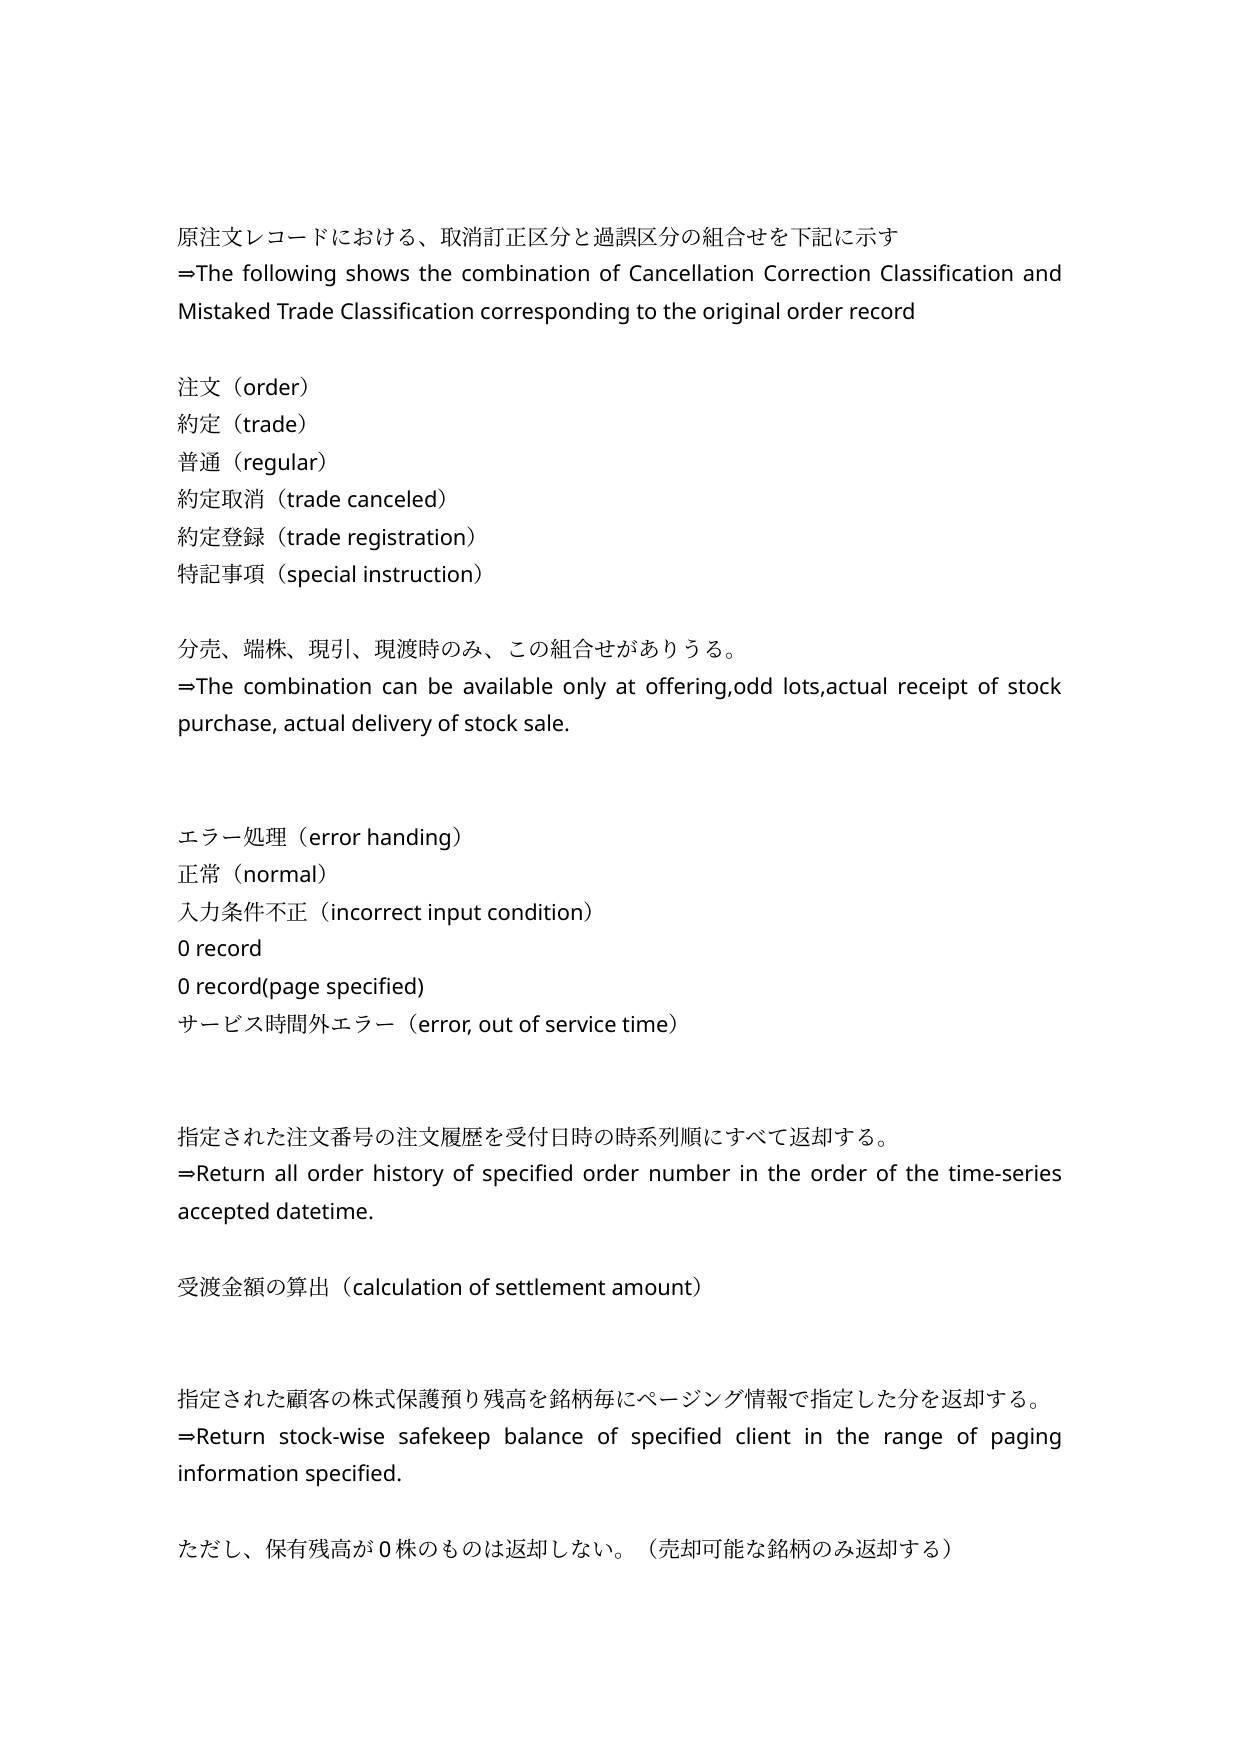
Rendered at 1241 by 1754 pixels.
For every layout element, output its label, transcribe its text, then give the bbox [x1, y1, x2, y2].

text 原注文レコードにおける、取消訂正区分と過誤区分の組合せを下記に示す [177, 217, 1063, 254]
text 0 record [177, 929, 1063, 967]
text 約定取消（trade canceled） [177, 479, 1063, 517]
text The combination can be available only at offering,odd lots,actual receipt of stock purchase, actual delivery of stock sale. [177, 667, 1063, 742]
text 注文（order） [177, 367, 1063, 404]
text 指定された顧客の株式保護預り残高を銘柄毎にページング情報で指定した分を返却する。 [177, 1379, 1063, 1417]
text Return all order history of specified order number in the order of the time-series accepted datetime. [177, 1154, 1063, 1229]
text 分売、端株、現引、現渡時のみ、この組合せがありうる。 [177, 629, 1063, 667]
text 約定登録（trade registration） [177, 517, 1063, 554]
text 受渡金額の算出（calculation of settlement amount） [177, 1267, 1063, 1304]
text エラー処理（error handing） [177, 817, 1063, 854]
text 入力条件不正（incorrect input condition） [177, 892, 1063, 929]
text 約定（trade） [177, 404, 1063, 442]
text 普通（regular） [177, 442, 1063, 479]
text 特記事項（special instruction） [177, 554, 1063, 592]
text 指定された注文番号の注文履歴を受付日時の時系列順にすべて返却する。 [177, 1117, 1063, 1154]
text The following shows the combination of Cancellation Correction Classification and Mistaked Trade Classification corresponding to the original order record [177, 254, 1063, 329]
text 0 record(page specified) [177, 967, 1063, 1004]
text サービス時間外エラー（error, out of service time） [177, 1004, 1063, 1042]
text Return stock-wise safekeep balance of specified client in the range of paging information specified. [177, 1417, 1063, 1492]
text ただし、保有残高が0株のものは返却しない。（売却可能な銘柄のみ返却する） [177, 1529, 1063, 1567]
text 正常（normal） [177, 854, 1063, 892]
